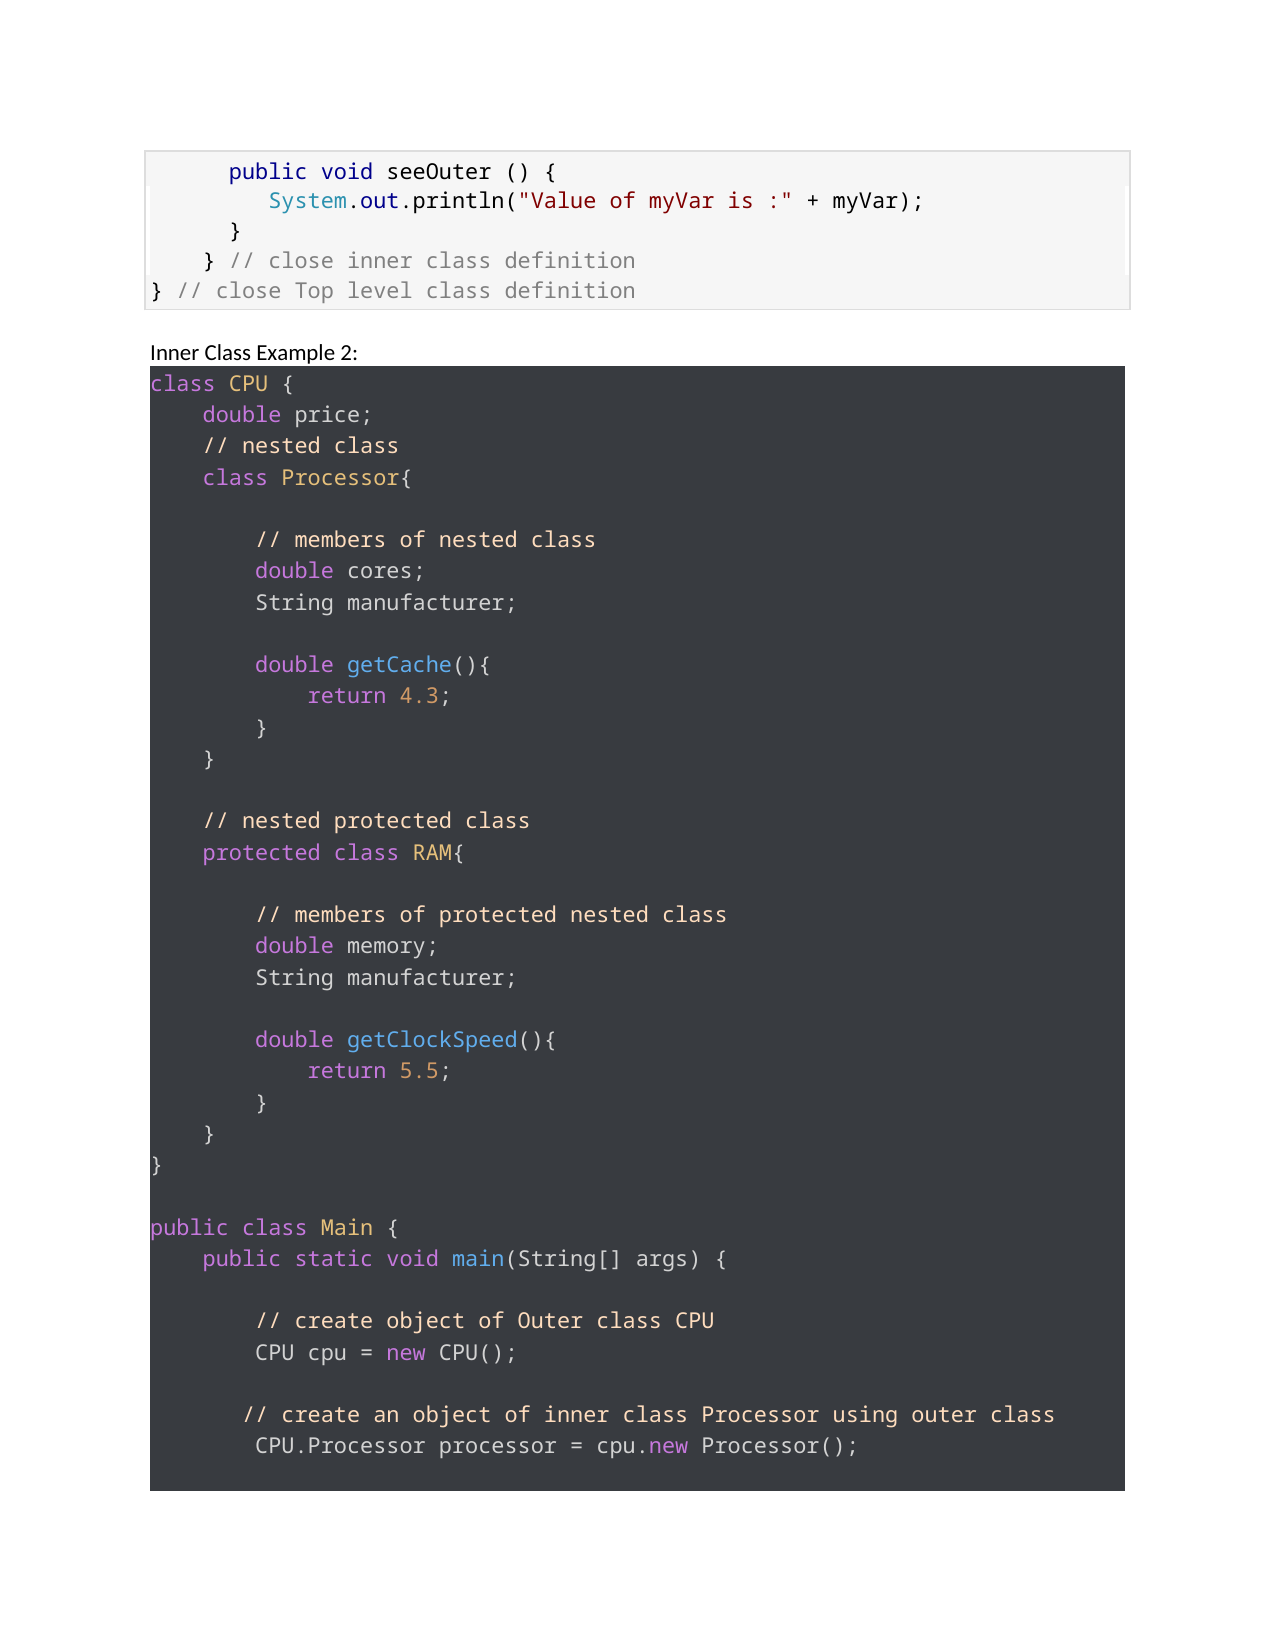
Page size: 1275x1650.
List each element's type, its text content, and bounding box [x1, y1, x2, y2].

text return 4.3; [150, 679, 1125, 710]
text double getCache(){ [150, 648, 1125, 679]
text double memory; [150, 929, 1125, 960]
text protected class RAM{ [150, 835, 1125, 866]
text System.out.println("Value of myVar is :" + myVar); [150, 186, 1125, 215]
text } [150, 741, 1125, 773]
text CPU.Processor processor = cpu.new Processor(); [150, 1429, 1125, 1460]
text Inner Class Example 2: [150, 338, 1125, 366]
text class Processor{ [150, 460, 1125, 491]
text String manufacturer; [150, 960, 1125, 991]
text } // close inner class definition [150, 245, 1125, 269]
text public void seeOuter () { [146, 152, 1129, 186]
text } [150, 1085, 1125, 1116]
text // members of nested class [150, 523, 1125, 554]
text } [150, 710, 1125, 741]
text // members of protected nested class [150, 898, 1125, 929]
text double price; [150, 398, 1125, 429]
text public class Main { [150, 1210, 1125, 1241]
text // nested protected class [150, 804, 1125, 835]
text // create an object of inner class Processor using outer class [150, 1398, 1125, 1429]
text } // close Top level class definition [146, 269, 1129, 309]
text String manufacturer; [150, 585, 1125, 616]
text public static void main(String[] args) { [150, 1241, 1125, 1273]
text } [150, 215, 1125, 245]
text double cores; [150, 554, 1125, 585]
text return 5.5; [150, 1054, 1125, 1085]
text // create object of Outer class CPU [150, 1304, 1125, 1335]
text class CPU { [150, 366, 1125, 398]
text CPU cpu = new CPU(); [150, 1335, 1125, 1366]
text double getClockSpeed(){ [150, 1023, 1125, 1054]
text } [150, 1116, 1125, 1148]
text // nested class [150, 429, 1125, 460]
text } [150, 1148, 1125, 1179]
